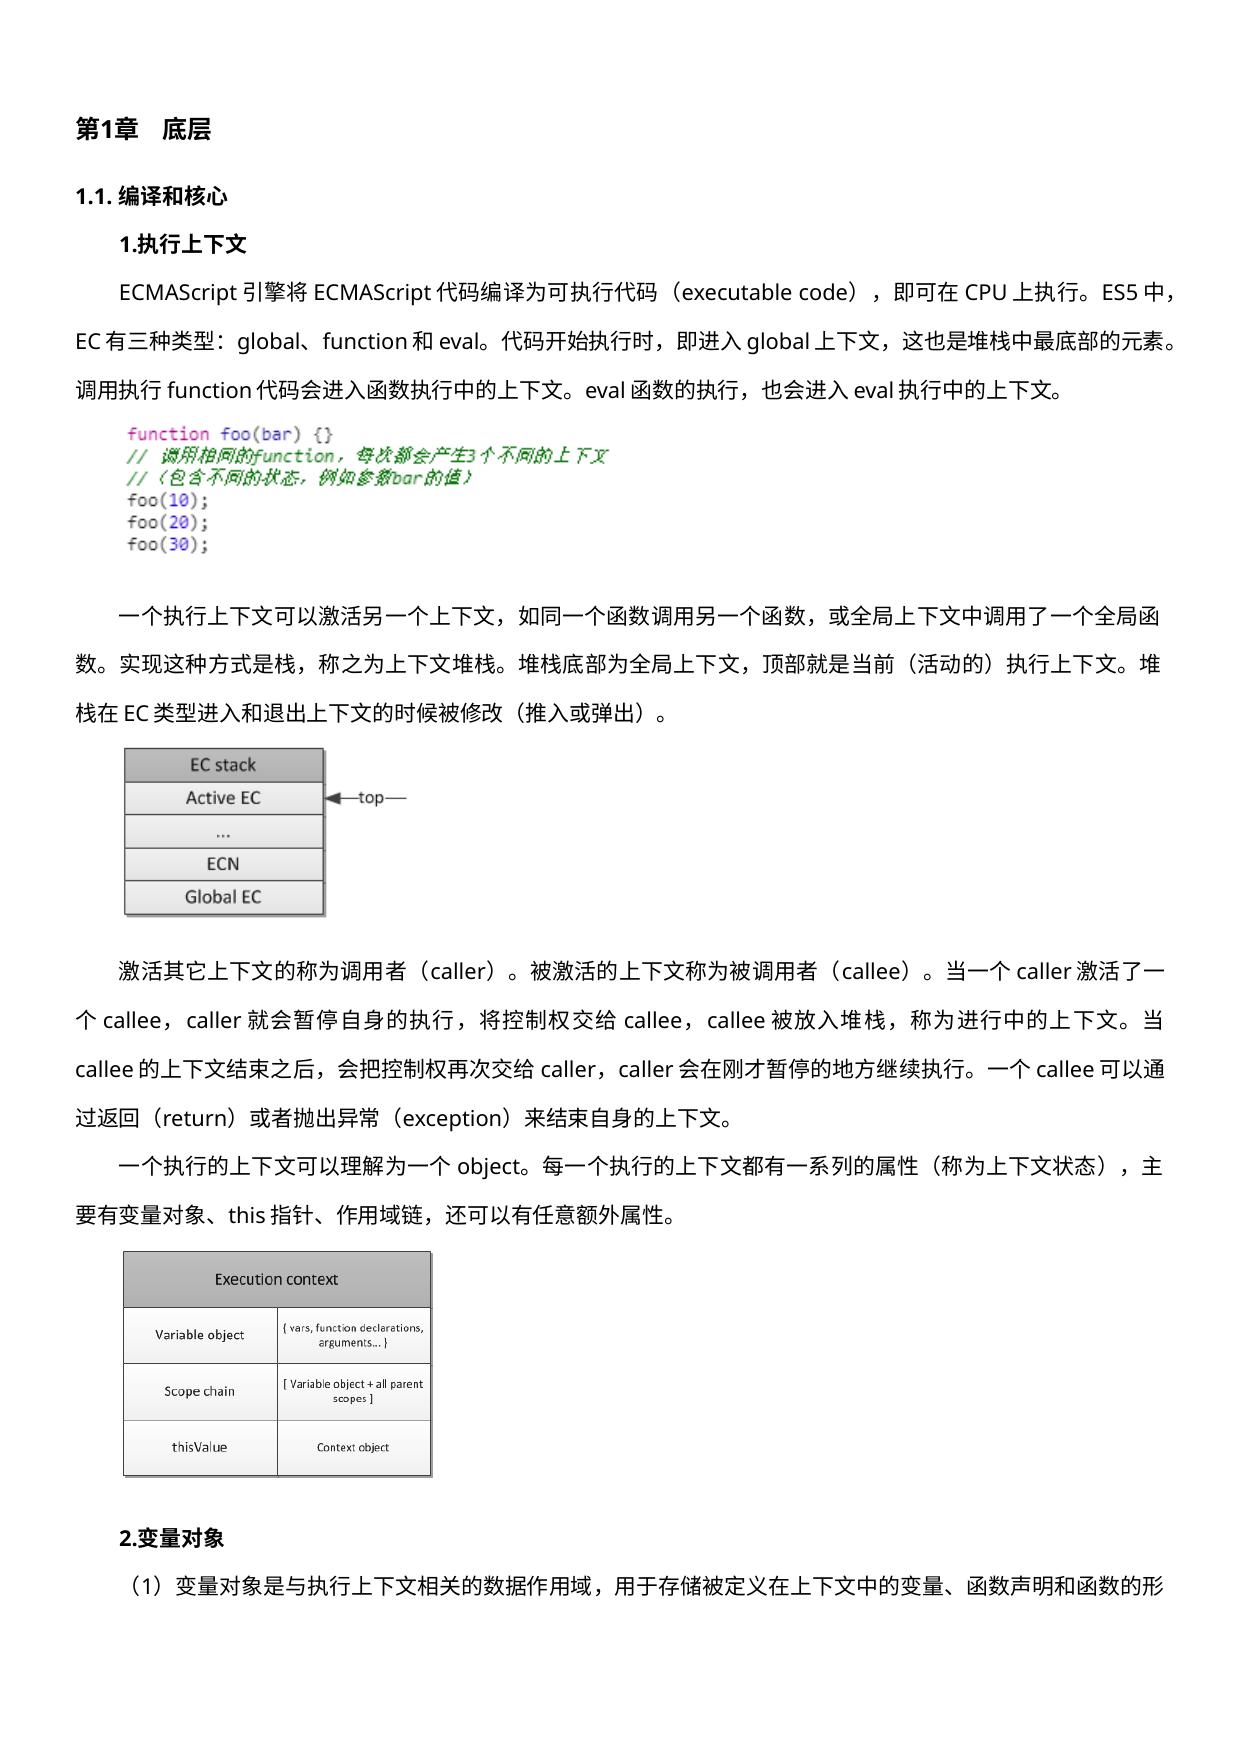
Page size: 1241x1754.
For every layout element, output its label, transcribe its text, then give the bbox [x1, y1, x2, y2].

picture [118, 420, 617, 560]
text 2.变量对象 [75, 1521, 1165, 1553]
text 一个执行上下文可以激活另一个上下文，如同一个函数调用另一个函数，或全局上下文中调用了一个全局函数。实现这种方式是栈，称之为上下文堆栈。堆栈底部为全局上下文，顶部就是当前（活动的）执行上下文。堆栈在EC类型进入和退出上下文的时候被修改（推入或弹出）。 [75, 598, 1165, 728]
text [75, 1569, 1165, 1601]
text 激活其它上下文的称为调用者（caller）。被激活的上下文称为被调用者（callee）。当一个caller激活了一个callee，caller就会暂停自身的执行，将控制权交给callee，callee被放入堆栈，称为进行中的上下文。当callee的上下文结束之后，会把控制权再次交给caller，caller会在刚才暂停的地方继续执行。一个callee可以通过返回（return）或者抛出异常（exception）来结束自身的上下文。 [75, 954, 1165, 1133]
text 底层 [75, 95, 1165, 160]
text 编译和核心 [75, 178, 1165, 211]
picture [118, 744, 412, 925]
text ECMAScript引擎将ECMAScript代码编译为可执行代码（executable code），即可在CPU上执行。ES5中，EC有三种类型：global、function和eval。代码开始执行时，即进入global上下文，这也是堆栈中最底部的元素。调用执行function代码会进入函数执行中的上下文。eval函数的执行，也会进入eval执行中的上下文。 [75, 275, 1165, 405]
picture [118, 1245, 436, 1482]
text 一个执行的上下文可以理解为一个object。每一个执行的上下文都有一系列的属性（称为上下文状态），主要有变量对象、this指针、作用域链，还可以有任意额外属性。 [75, 1148, 1165, 1230]
text 1.执行上下文 [75, 227, 1165, 259]
